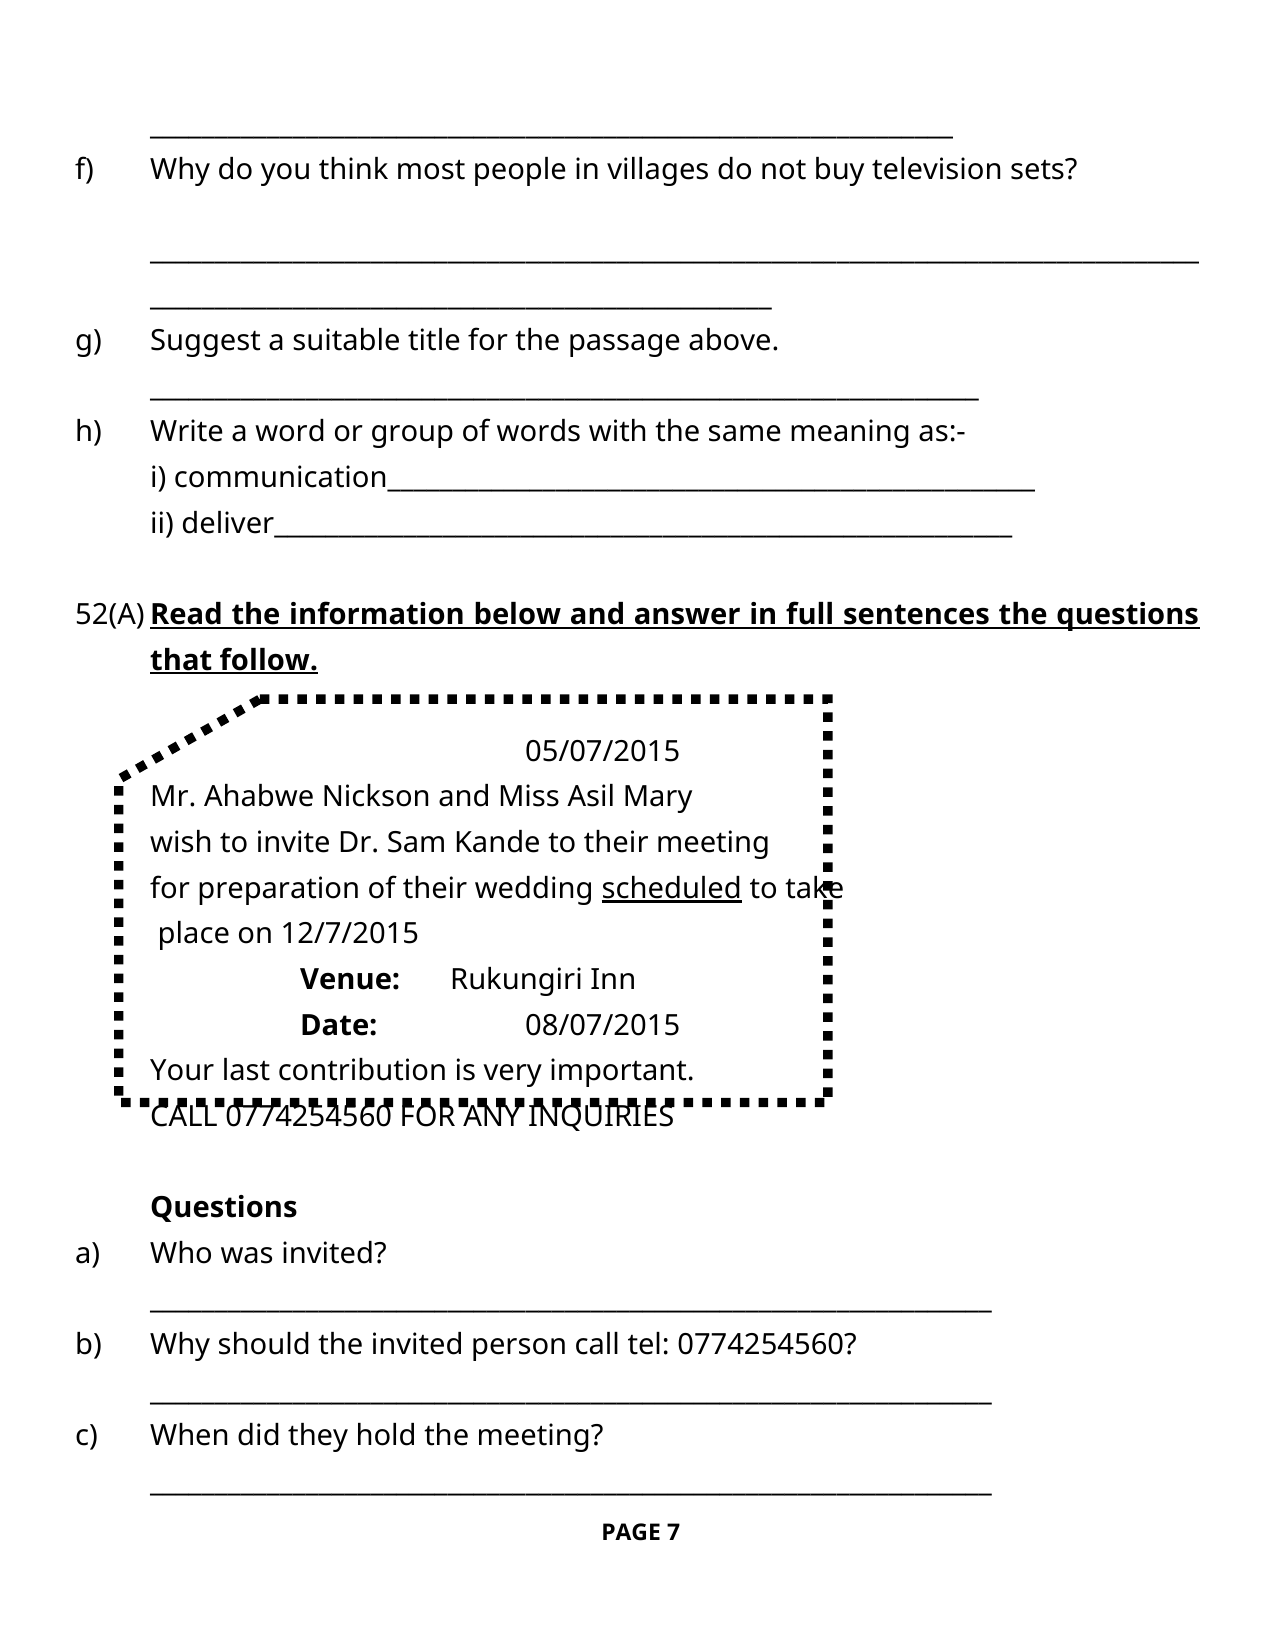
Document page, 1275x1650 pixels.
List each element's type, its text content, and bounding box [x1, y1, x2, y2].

text CALL 0774254560 FOR ANY INQUIRIES [75, 1095, 1200, 1135]
text Questions [75, 1186, 1200, 1226]
text _________________________________________________________________ [75, 1278, 1200, 1317]
text 52(A) Read the information below and answer in full sentences the questions that follow. [75, 593, 1200, 678]
text Mr. Ahabwe Nickson and Miss Asil Mary [75, 776, 1200, 815]
text place on 12/7/2015 [150, 913, 1200, 952]
text Venue: Rukungiri Inn [75, 958, 1200, 998]
text wish to invite Dr. Sam Kande to their meeting [75, 821, 1200, 861]
text b) Why should the invited person call tel: 0774254560? [75, 1323, 1200, 1363]
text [75, 1369, 1200, 1408]
text c) When did they hold the meeting? [75, 1414, 1200, 1454]
text g) Suggest a suitable title for the passage above. [75, 319, 1200, 359]
text ______________________________________________________________ [75, 103, 1200, 143]
text f) Why do you think most people in villages do not buy television sets? [75, 149, 1200, 188]
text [75, 194, 1200, 313]
text a) Who was invited? [75, 1232, 1200, 1272]
text 05/07/2015 [75, 730, 1200, 770]
text Date: 08/07/2015 [75, 1004, 1200, 1043]
text Your last contribution is very important. [75, 1049, 1200, 1089]
text for preparation of their wedding scheduled to take [150, 867, 1200, 907]
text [75, 1460, 1200, 1500]
text ii) deliver_________________________________________________________ [75, 502, 1200, 542]
text ________________________________________________________________ [75, 365, 1200, 405]
text i) communication__________________________________________________ [75, 456, 1200, 496]
text h) Write a word or group of words with the same meaning as:- [75, 411, 1200, 450]
